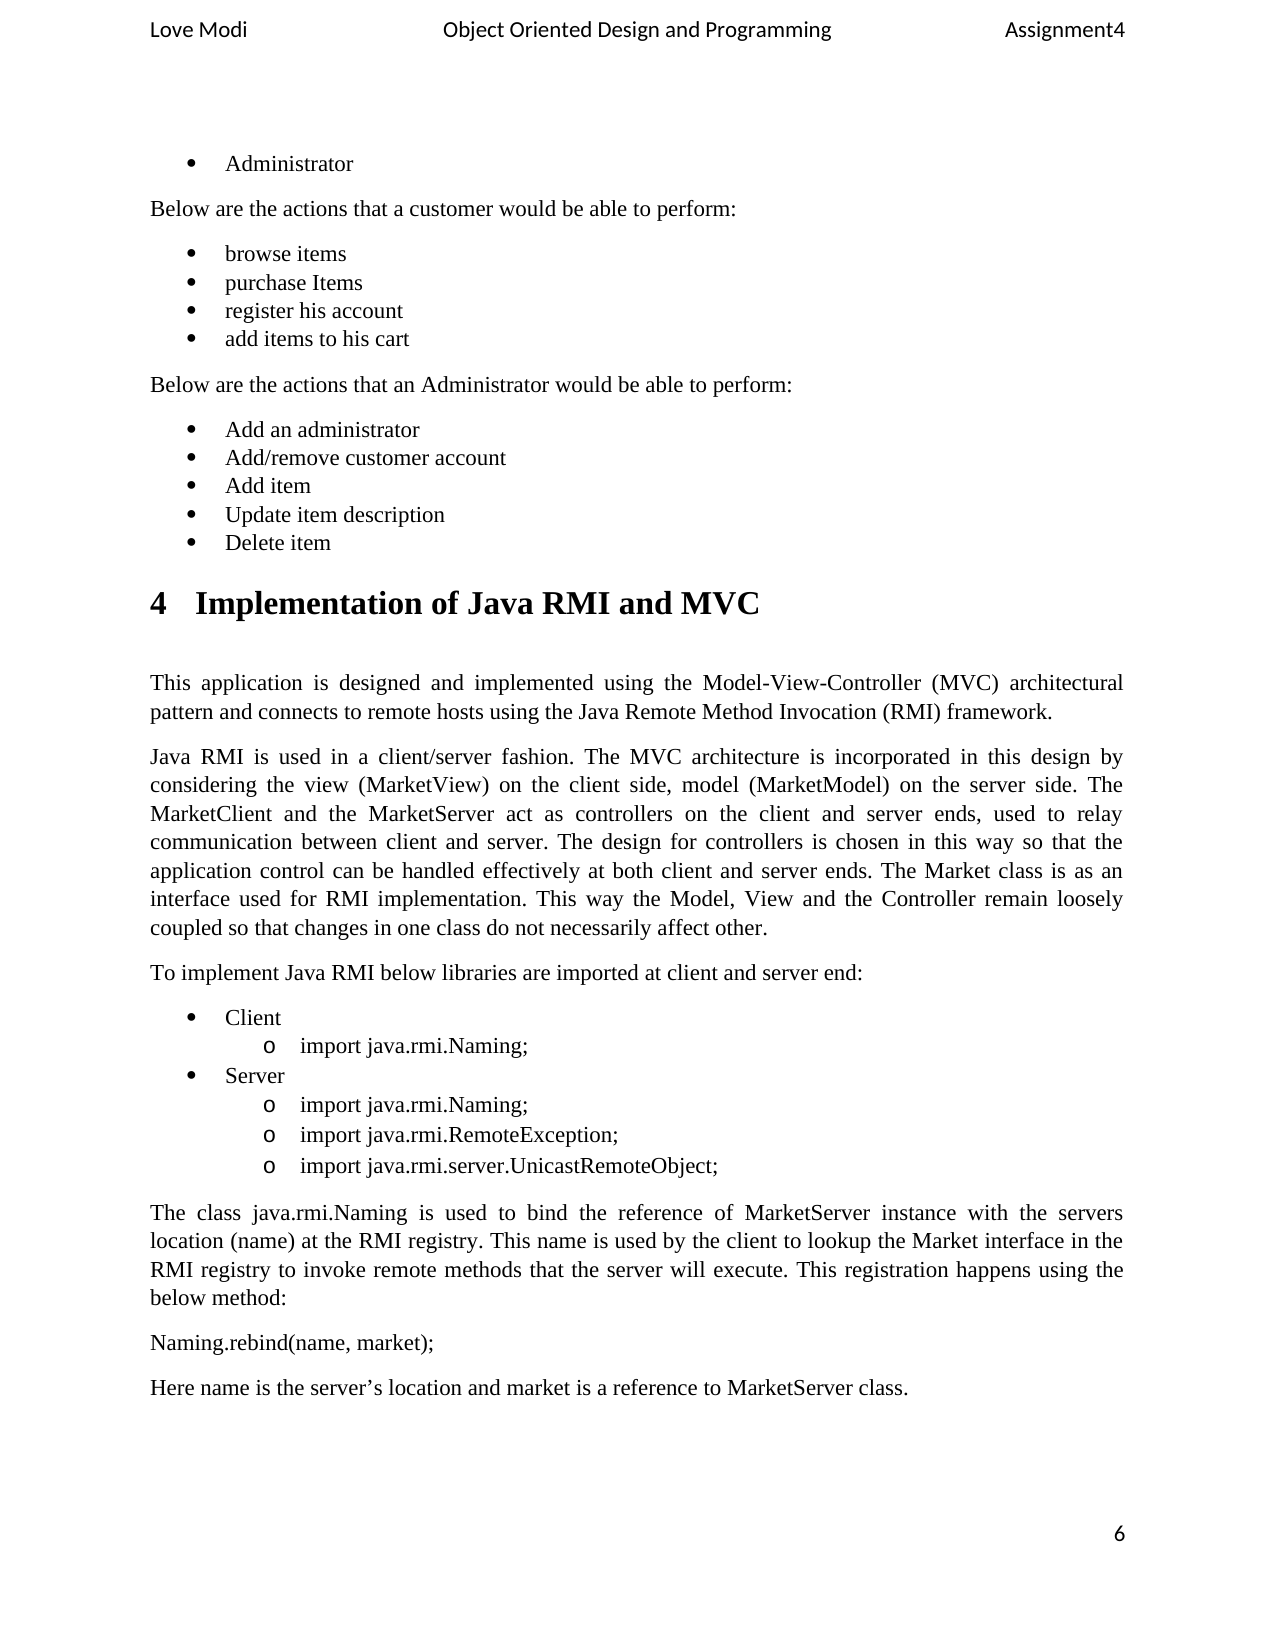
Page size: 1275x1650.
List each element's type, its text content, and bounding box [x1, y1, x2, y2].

text The class java.rmi.Naming is used to bind the reference of MarketServer instance with the servers location (name) at the RMI registry. This name is used by the client to lookup the Market interface in the RMI registry to invoke remote methods that the server will execute. This registration happens using the below method: [150, 1199, 1125, 1311]
list Delete item [187, 529, 1125, 556]
list register his account [187, 297, 1125, 323]
list Add an administrator [187, 416, 1125, 442]
list Client [187, 1004, 1125, 1030]
text To implement Java RMI below libraries are imported at client and server end: [150, 959, 1125, 985]
list Update item description [187, 501, 1125, 527]
list Server [187, 1063, 1125, 1089]
list purchase Items [187, 269, 1125, 295]
text Here name is the server’s location and market is a reference to MarketServer class. [150, 1374, 1125, 1401]
list import java.rmi.RemoteException; [262, 1121, 1125, 1150]
text Below are the actions that an Administrator would be able to perform: [150, 371, 1125, 397]
list import java.rmi.Naming; [262, 1091, 1125, 1119]
list Administrator [187, 150, 1125, 176]
list import java.rmi.server.UnicastRemoteObject; [262, 1152, 1125, 1180]
list Add item [187, 473, 1125, 499]
list browse items [187, 240, 1125, 267]
list add items to his cart [187, 326, 1125, 352]
text Naming.rebind(name, market); [150, 1329, 1125, 1356]
list Add/remove customer account [187, 444, 1125, 471]
text Below are the actions that a customer would be able to perform: [150, 195, 1125, 221]
subtitle Implementation of Java RMI and MVC [150, 583, 1125, 621]
text This application is designed and implemented using the Model-View-Controller (MVC) architectural pattern and connects to remote hosts using the Java Remote Method Invocation (RMI) framework. [150, 669, 1125, 724]
text Java RMI is used in a client/server fashion. The MVC architecture is incorporated in this design by considering the view (MarketView) on the client side, model (MarketModel) on the server side. The MarketClient and the MarketServer act as controllers on the client and server ends, used to relay communication between client and server. The design for controllers is chosen in this way so that the application control can be handled effectively at both client and server ends. The Market class is as an interface used for RMI implementation. This way the Model, View and the Controller remain loosely coupled so that changes in one class do not necessarily affect other. [150, 743, 1125, 940]
list import java.rmi.Naming; [262, 1032, 1125, 1060]
